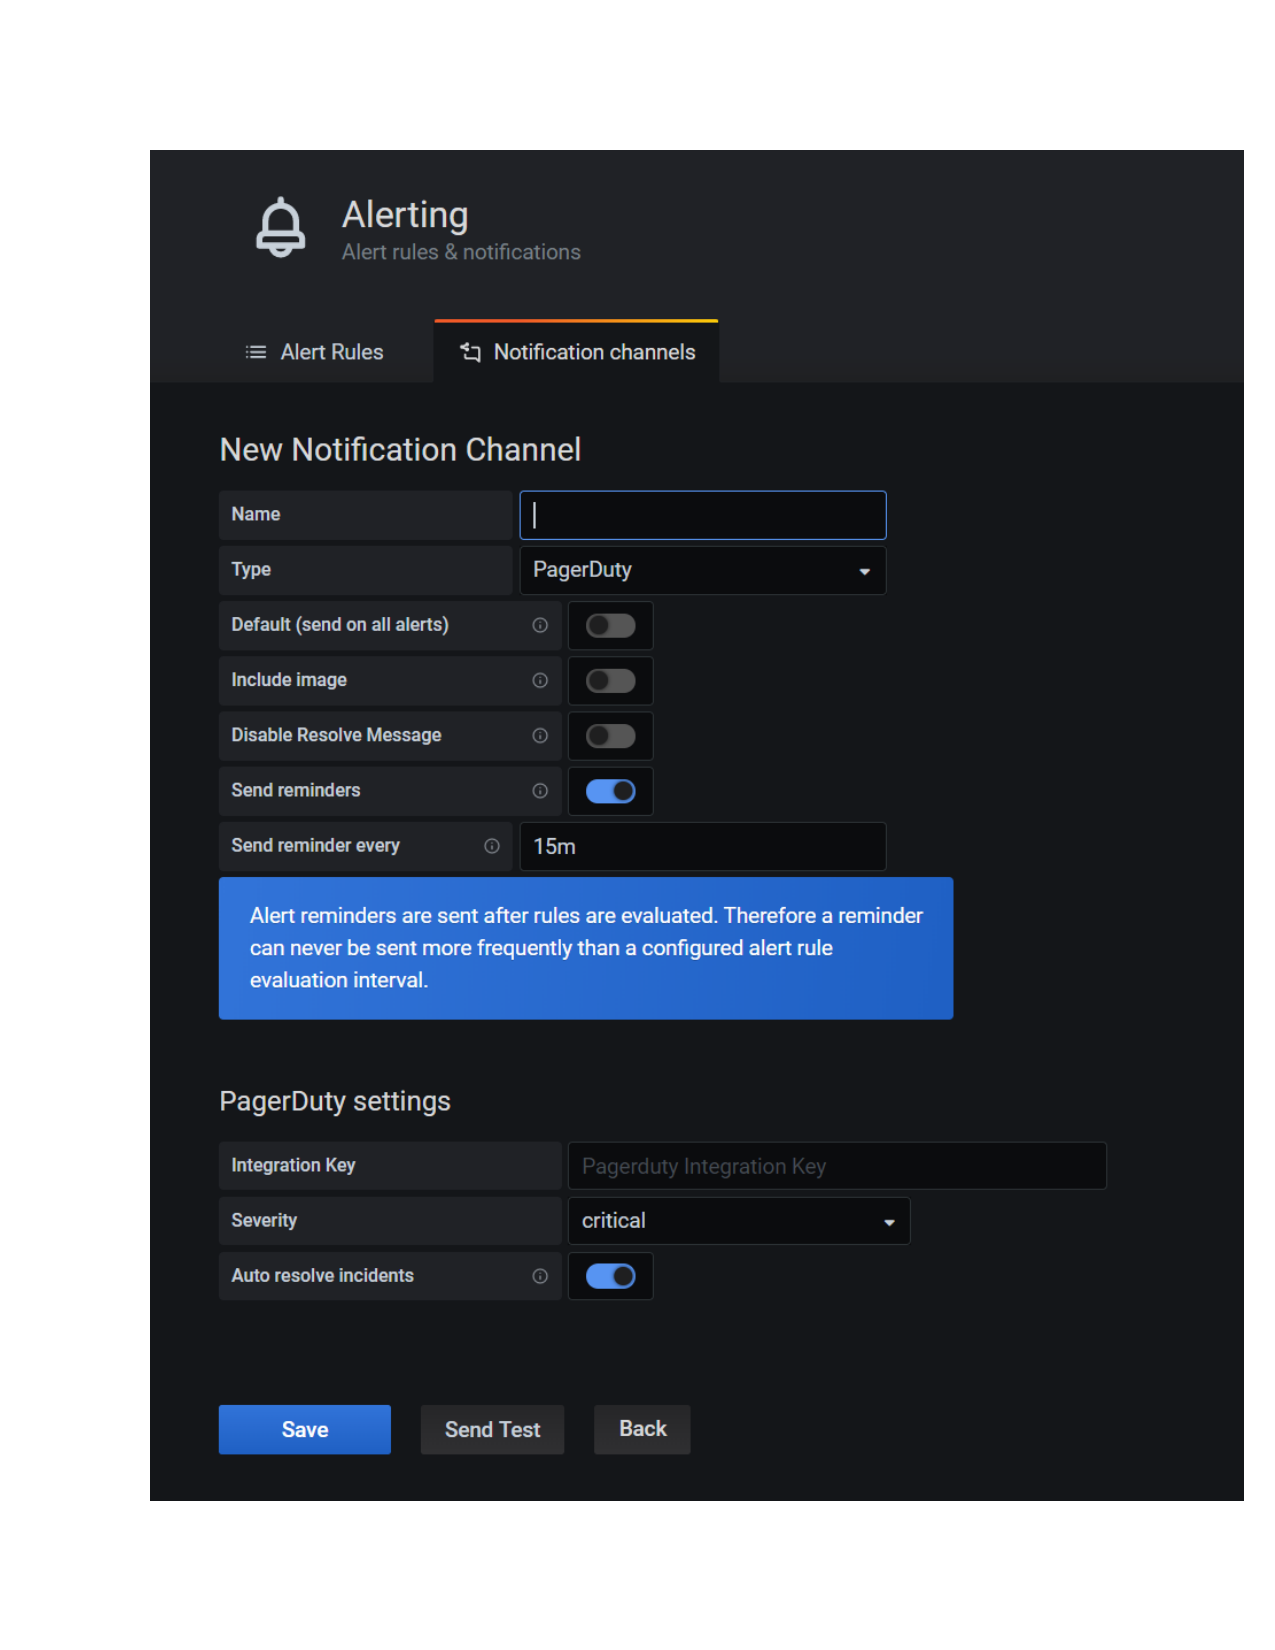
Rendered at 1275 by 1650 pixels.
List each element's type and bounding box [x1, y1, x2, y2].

picture [150, 150, 1244, 1501]
